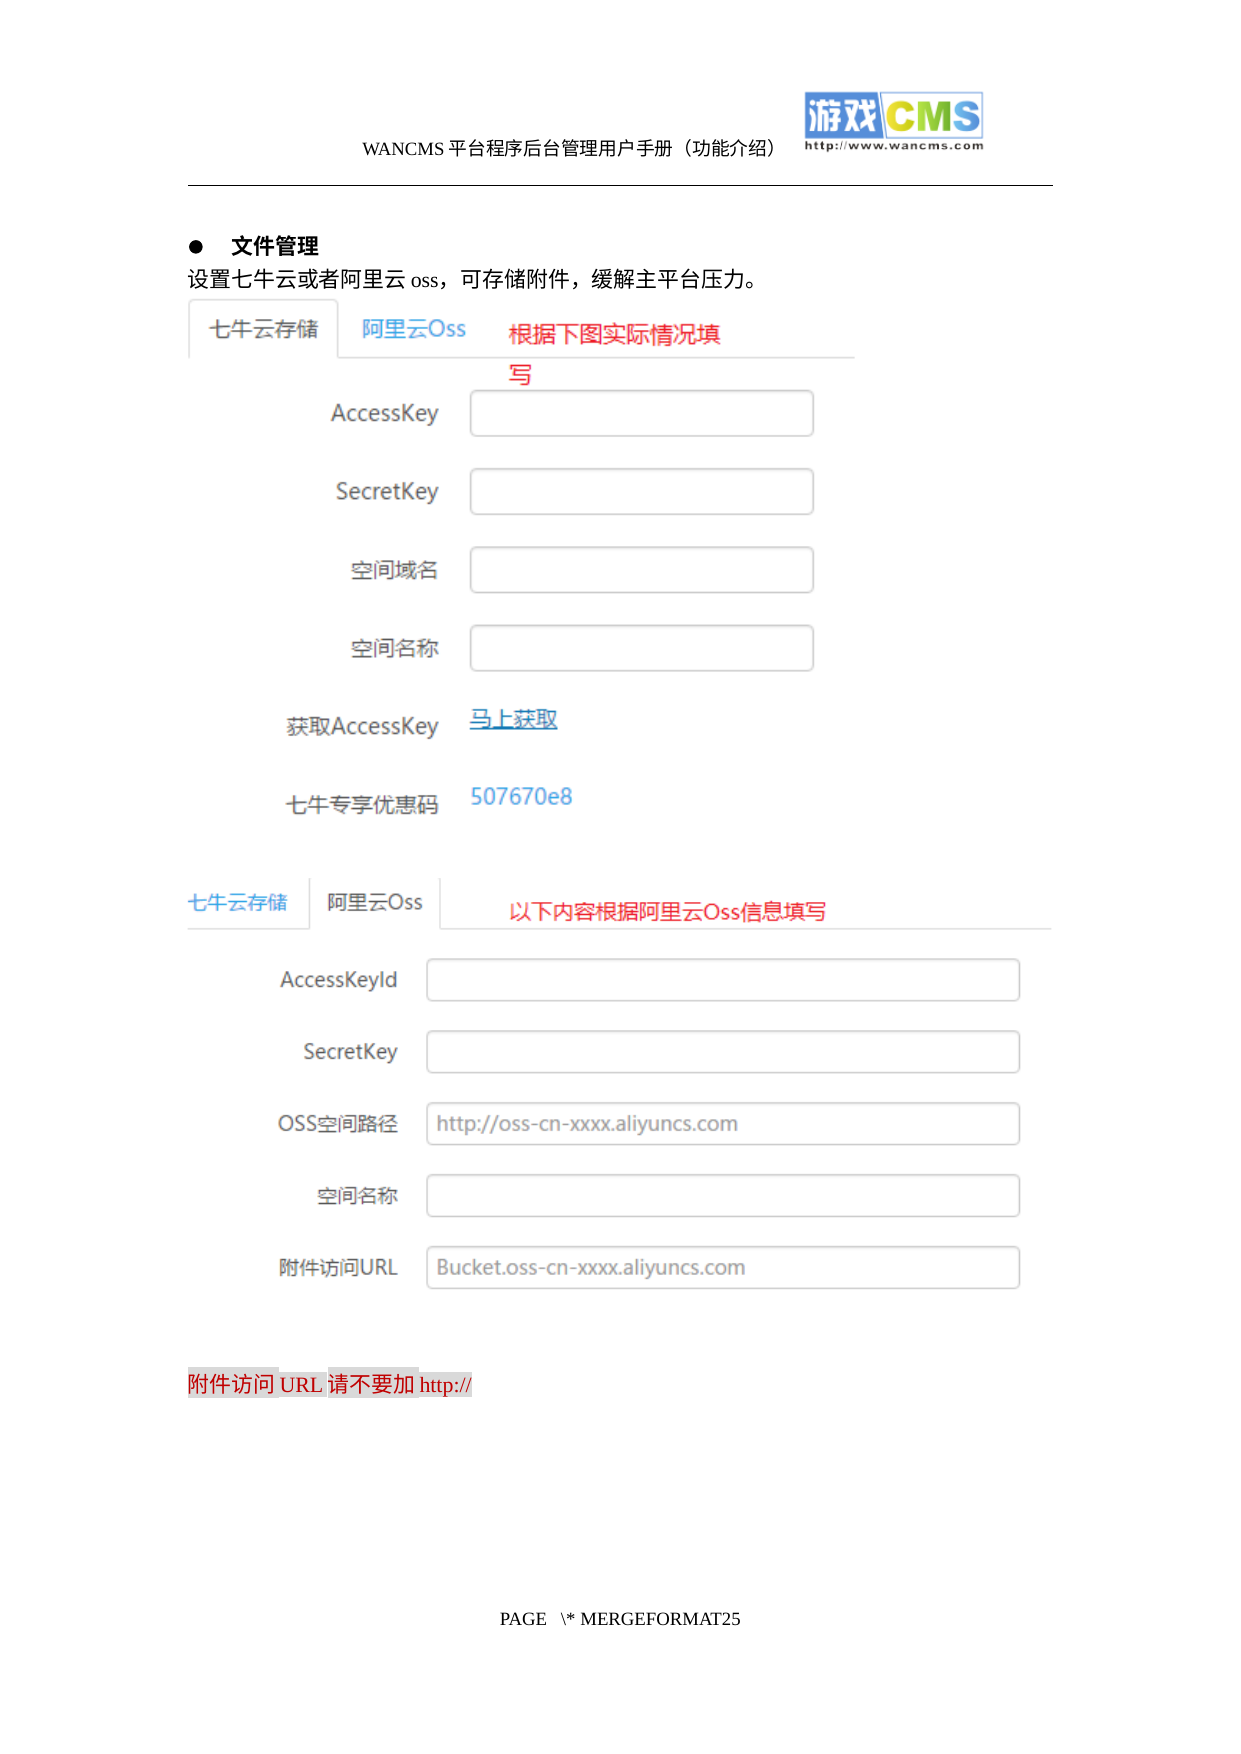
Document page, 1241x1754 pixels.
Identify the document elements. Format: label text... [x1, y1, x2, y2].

text 设置七牛云或者阿里云oss，可存储附件，缓解主平台压力。 [187, 261, 1053, 294]
list 文件管理 [187, 229, 1053, 261]
picture [802, 88, 986, 156]
picture [187, 293, 855, 855]
text 附件访问URL请不要加http:// [187, 1366, 1053, 1399]
picture [187, 878, 1052, 1331]
